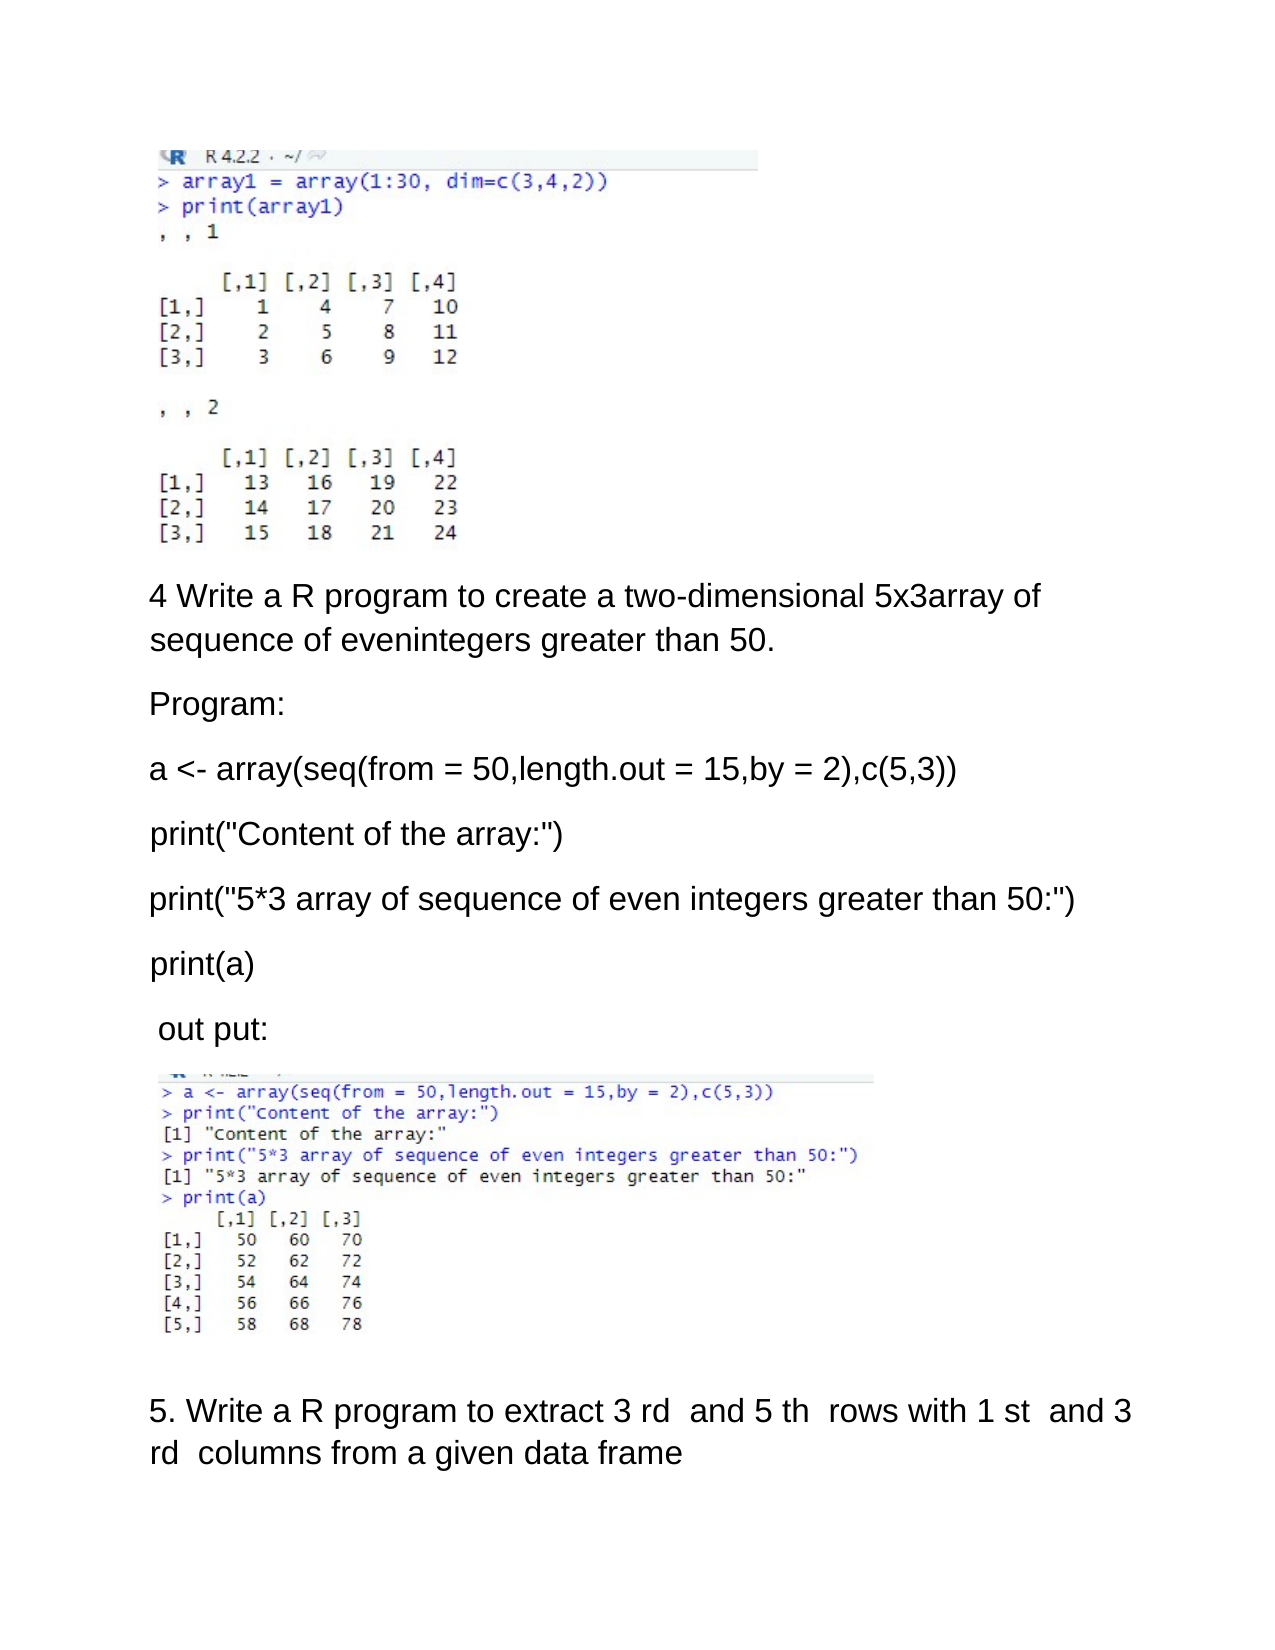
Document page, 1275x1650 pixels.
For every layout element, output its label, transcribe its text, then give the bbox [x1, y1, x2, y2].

text 5. Write a R program to extract 3 rd and 5 th rows with 1 st and 3 rd columns from a given data frame [148, 1391, 1134, 1471]
text a <- array(seq(from = 50,length.out = 15,by = 2),c(5,3)) print("Content of the array:") [148, 749, 1134, 852]
text 4 Write a R program to create a two-dimensional 5x3array of sequence of evenintegers greater than 50. [148, 576, 1134, 658]
text Program: [148, 684, 1134, 723]
text out put: [148, 1009, 1077, 1048]
picture [158, 1074, 874, 1334]
picture [157, 150, 758, 557]
text print("5*3 array of sequence of even integers greater than 50:") print(a) [148, 879, 1077, 982]
